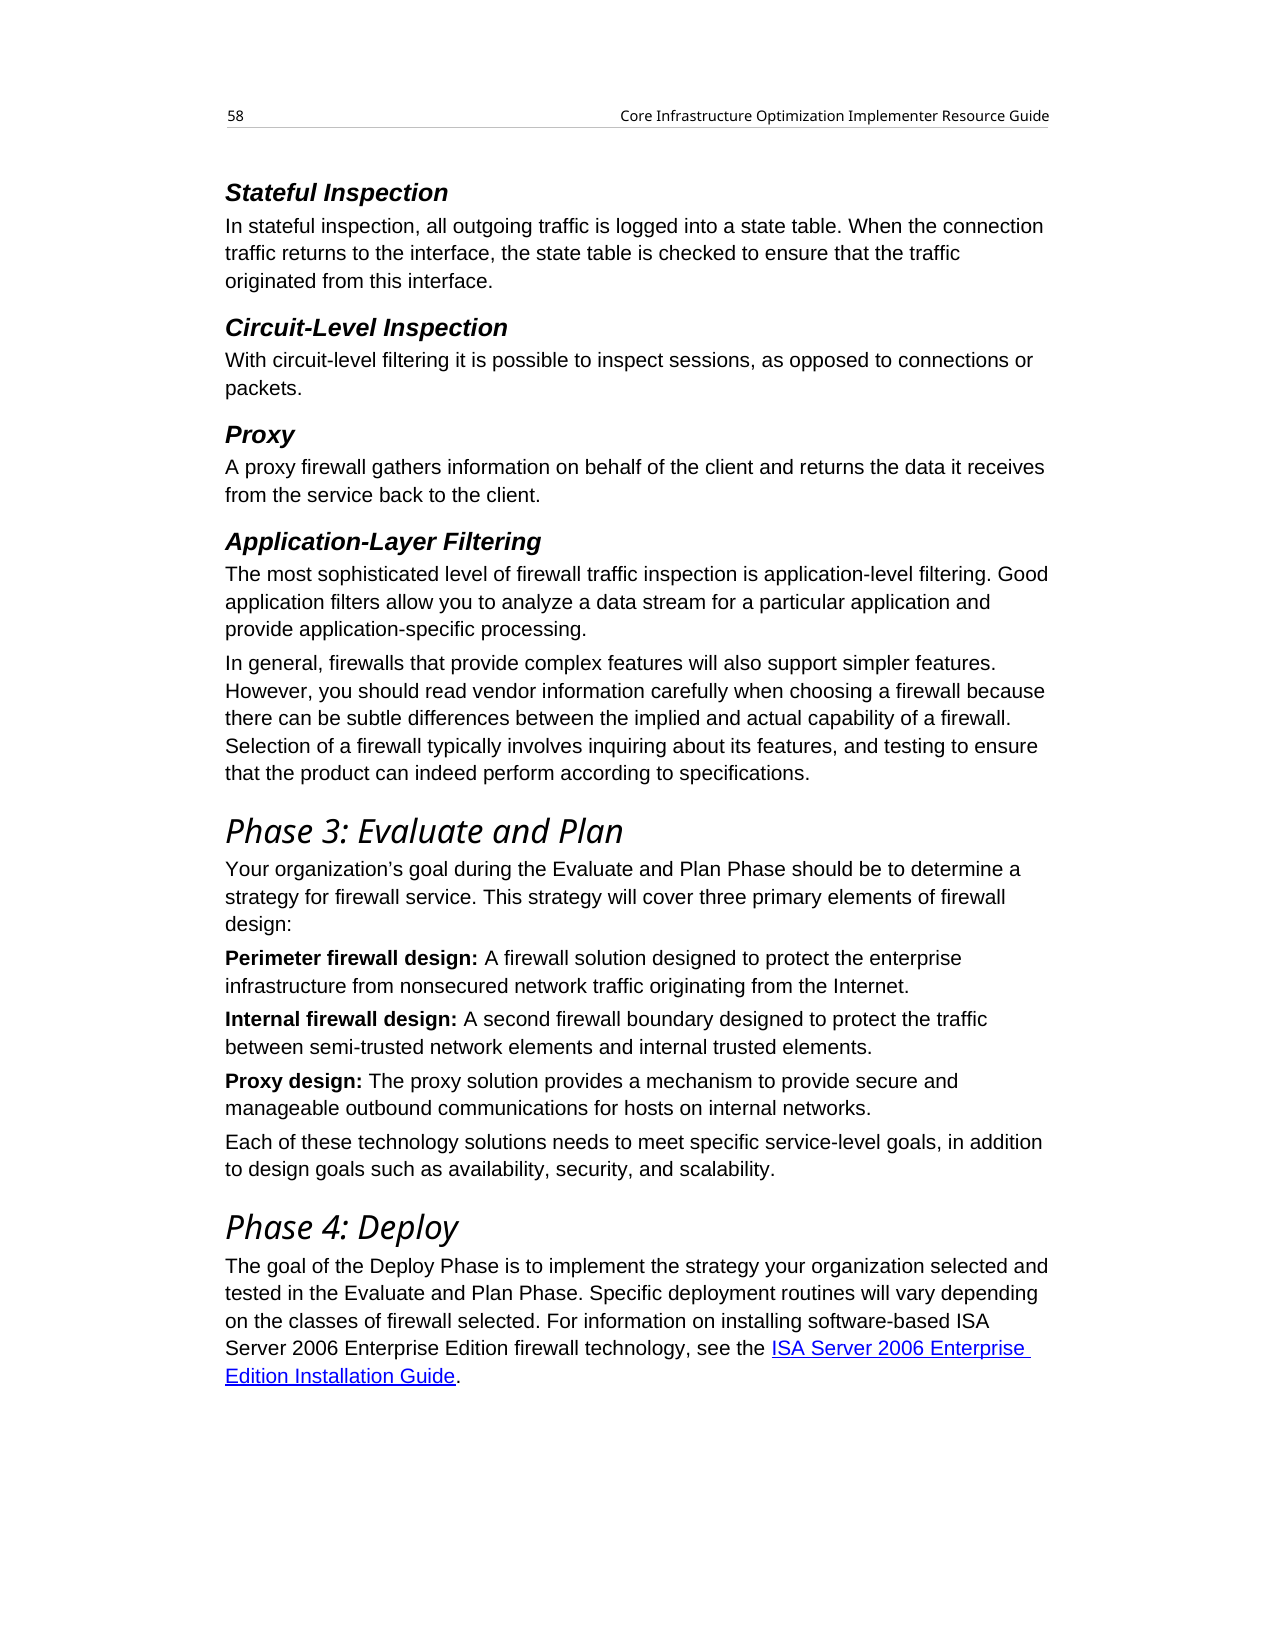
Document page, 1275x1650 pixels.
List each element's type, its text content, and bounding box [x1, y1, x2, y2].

text In general, firewalls that provide complex features will also support simpler features. However, you should read vendor information carefully when choosing a firewall because there can be subtle differences between the implied and actual capability of a firewall. Selection of a firewall typically involves inquiring about its features, and testing to ensure that the product can indeed perform according to specifications. [225, 651, 1050, 785]
subtitle Circuit-Level Inspection [225, 313, 1050, 342]
text Your organization’s goal during the Evaluate and Plan Phase should be to determine a strategy for firewall service. This strategy will cover three primary elements of firewall design: [225, 857, 1050, 936]
subtitle Stateful Inspection [225, 178, 1050, 207]
text Each of these technology solutions needs to meet specific service-level goals, in addition to design goals such as availability, security, and scalability. [225, 1130, 1050, 1181]
text A proxy firewall gathers information on behalf of the client and returns the data it receives from the service back to the client. [225, 455, 1050, 507]
text In stateful inspection, all outgoing traffic is logged into a state table. When the connection traffic returns to the interface, the state table is checked to ensure that the traffic originated from this interface. [225, 213, 1050, 292]
text Internal firewall design: A second firewall boundary designed to protect the traffic between semi-trusted network elements and internal trusted elements. [225, 1007, 1050, 1059]
text The most sophisticated level of firewall traffic inspection is application-level filtering. Good application filters allow you to analyze a data stream for a particular application and provide application-specific processing. [225, 562, 1050, 641]
subtitle Proxy [225, 420, 1050, 449]
text Proxy design: The proxy solution provides a mechanism to provide secure and manageable outbound communications for hosts on internal networks. [225, 1068, 1050, 1120]
subtitle Phase 3: Evaluate and Plan [225, 813, 1050, 851]
text With circuit-level filtering it is possible to inspect sessions, as opposed to connections or packets. [225, 348, 1050, 399]
subtitle Application-Layer Filtering [225, 527, 1050, 556]
text The goal of the Deploy Phase is to implement the strategy your organization selected and tested in the Evaluate and Plan Phase. Specific deployment routines will vary depending on the classes of firewall selected. For information on installing software-based ISA Server 2006 Enterprise Edition firewall technology, see the ISA Server 2006 Enterprise Edition Installation Guide. [225, 1253, 1050, 1387]
subtitle Phase 4: Deploy [225, 1210, 1050, 1247]
text Perimeter firewall design: A firewall solution designed to protect the enterprise infrastructure from nonsecured network traffic originating from the Internet. [225, 946, 1050, 997]
